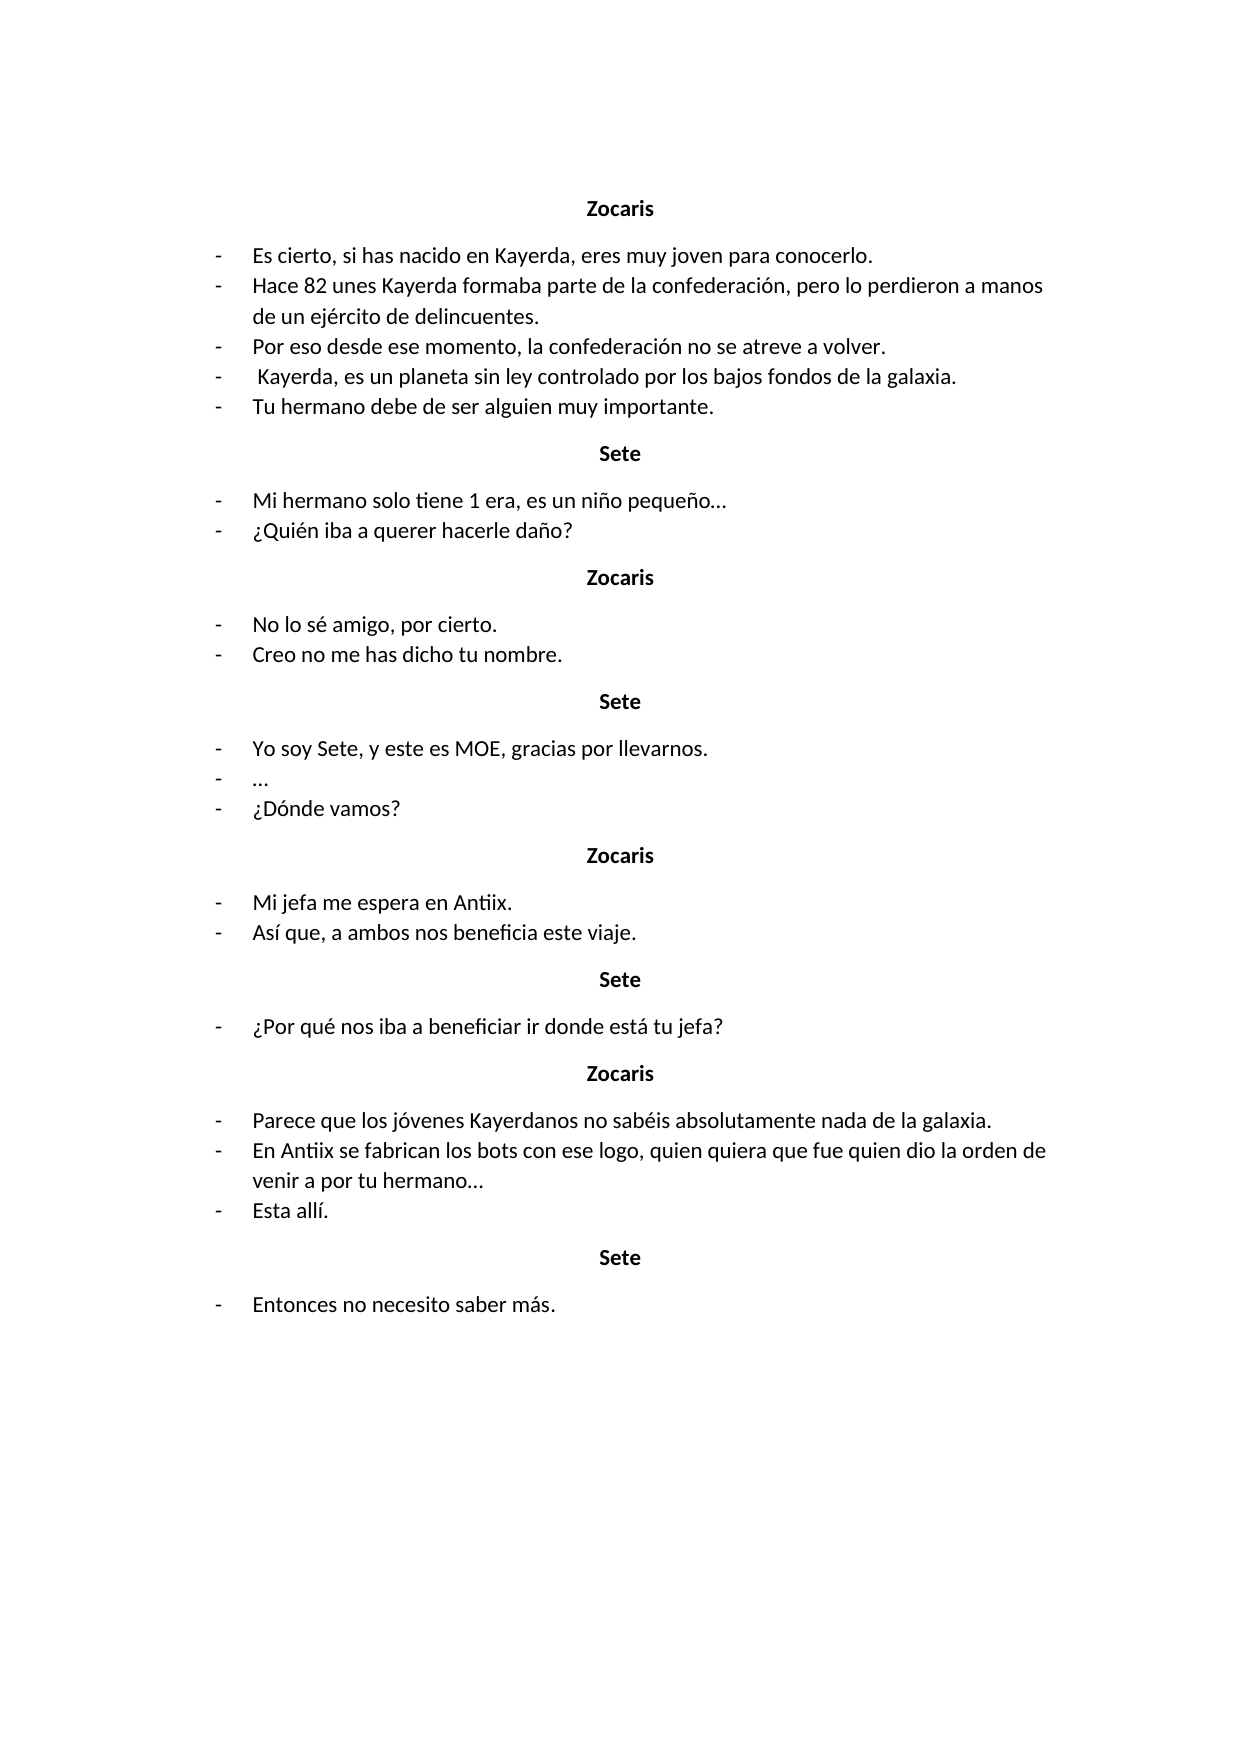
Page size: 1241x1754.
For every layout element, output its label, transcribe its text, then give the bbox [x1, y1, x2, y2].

list Es cierto, si has nacido en Kayerda, eres muy joven para conocerlo. [215, 241, 1063, 269]
list ¿Quién iba a querer hacerle daño? [215, 516, 1063, 544]
text Sete [177, 439, 1063, 467]
list En Antiix se fabrican los bots con ese logo, quien quiera que fue quien dio la orden de venir a por tu hermano… [215, 1136, 1063, 1194]
list ¿Dónde vamos? [215, 794, 1063, 822]
text Sete [177, 1243, 1063, 1271]
list Yo soy Sete, y este es MOE, gracias por llevarnos. [215, 734, 1063, 762]
list No lo sé amigo, por cierto. [215, 610, 1063, 638]
text Zocaris [177, 194, 1063, 222]
list Kayerda, es un planeta sin ley controlado por los bajos fondos de la galaxia. [215, 362, 1063, 390]
list Tu hermano debe de ser alguien muy importante. [215, 392, 1063, 420]
list Mi jefa me espera en Antiix. [215, 888, 1063, 916]
list … [215, 764, 1063, 792]
list Por eso desde ese momento, la confederación no se atreve a volver. [215, 332, 1063, 360]
text Zocaris [177, 1059, 1063, 1087]
text Sete [177, 965, 1063, 993]
list Entonces no necesito saber más. [215, 1290, 1063, 1318]
text Zocaris [177, 563, 1063, 591]
list Creo no me has dicho tu nombre. [215, 640, 1063, 668]
text Sete [177, 687, 1063, 715]
list Parece que los jóvenes Kayerdanos no sabéis absolutamente nada de la galaxia. [215, 1106, 1063, 1134]
list ¿Por qué nos iba a beneficiar ir donde está tu jefa? [215, 1012, 1063, 1040]
list Hace 82 unes Kayerda formaba parte de la confederación, pero lo perdieron a manos de un ejército de delincuentes. [215, 272, 1063, 330]
list Esta allí. [215, 1197, 1063, 1224]
text Zocaris [177, 841, 1063, 869]
list Así que, a ambos nos beneficia este viaje. [215, 918, 1063, 946]
list Mi hermano solo tiene 1 era, es un niño pequeño… [215, 486, 1063, 514]
